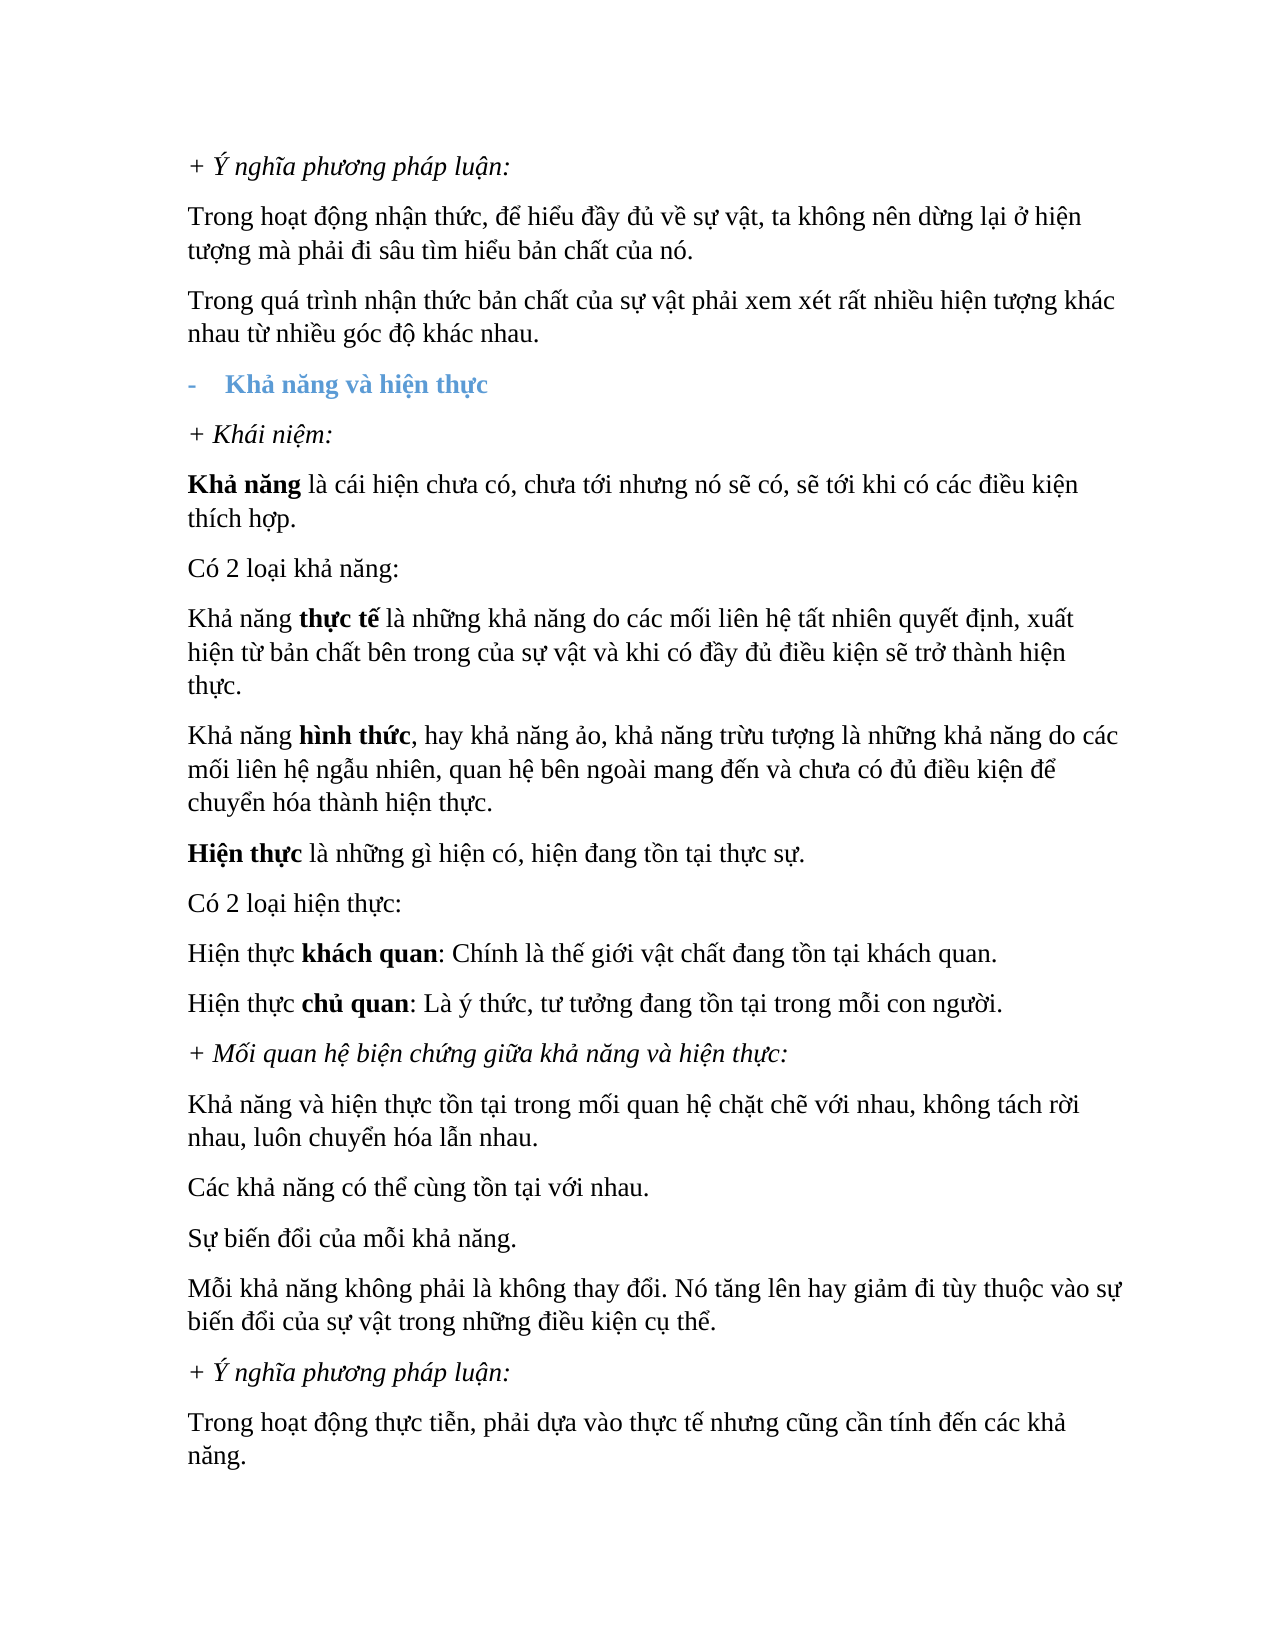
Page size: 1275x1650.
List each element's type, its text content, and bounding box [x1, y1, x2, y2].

text + Mối quan hệ biện chứng giữa khả năng và hiện thực: [187, 1037, 1125, 1069]
text Trong quá trình nhận thức bản chất của sự vật phải xem xét rất nhiều hiện tượng khác nhau từ nhiều góc độ khác nhau. [187, 284, 1125, 349]
text Có 2 loại khả năng: [187, 552, 1125, 583]
text Khả năng thực tế là những khả năng do các mối liên hệ tất nhiên quyết định, xuất hiện từ bản chất bên trong của sự vật và khi có đầy đủ điều kiện sẽ trở thành hiện thực. [187, 602, 1125, 700]
text Các khả năng có thể cùng tồn tại với nhau. [187, 1171, 1125, 1203]
text Hiện thực chủ quan: Là ý thức, tư tưởng đang tồn tại trong mỗi con người. [187, 987, 1125, 1018]
text Hiện thực khách quan: Chính là thế giới vật chất đang tồn tại khách quan. [187, 937, 1125, 968]
text Trong hoạt động thực tiễn, phải dựa vào thực tế nhưng cũng cần tính đến các khả năng. [187, 1406, 1125, 1471]
text Sự biến đổi của mỗi khả năng. [187, 1222, 1125, 1253]
text Khả năng hình thức, hay khả năng ảo, khả năng trừu tượng là những khả năng do các mối liên hệ ngẫu nhiên, quan hệ bên ngoài mang đến và chưa có đủ điều kiện để chuyển hóa thành hiện thực. [187, 719, 1125, 818]
text + Khái niệm: [187, 418, 1125, 449]
text Hiện thực là những gì hiện có, hiện đang tồn tại thực sự. [187, 837, 1125, 868]
text + Ý nghĩa phương pháp luận: [187, 1356, 1125, 1387]
text Trong hoạt động nhận thức, để hiểu đầy đủ về sự vật, ta không nên dừng lại ở hiện tượng mà phải đi sâu tìm hiểu bản chất của nó. [187, 200, 1125, 265]
list Khả năng và hiện thực [187, 368, 1125, 399]
text + Ý nghĩa phương pháp luận: [187, 150, 1125, 181]
text Khả năng là cái hiện chưa có, chưa tới nhưng nó sẽ có, sẽ tới khi có các điều kiện thích hợp. [187, 468, 1125, 533]
text Khả năng và hiện thực tồn tại trong mối quan hệ chặt chẽ với nhau, không tách rời nhau, luôn chuyển hóa lẫn nhau. [187, 1088, 1125, 1152]
text Mỗi khả năng không phải là không thay đổi. Nó tăng lên hay giảm đi tùy thuộc vào sự biến đổi của sự vật trong những điều kiện cụ thể. [187, 1272, 1125, 1337]
text Có 2 loại hiện thực: [187, 887, 1125, 918]
